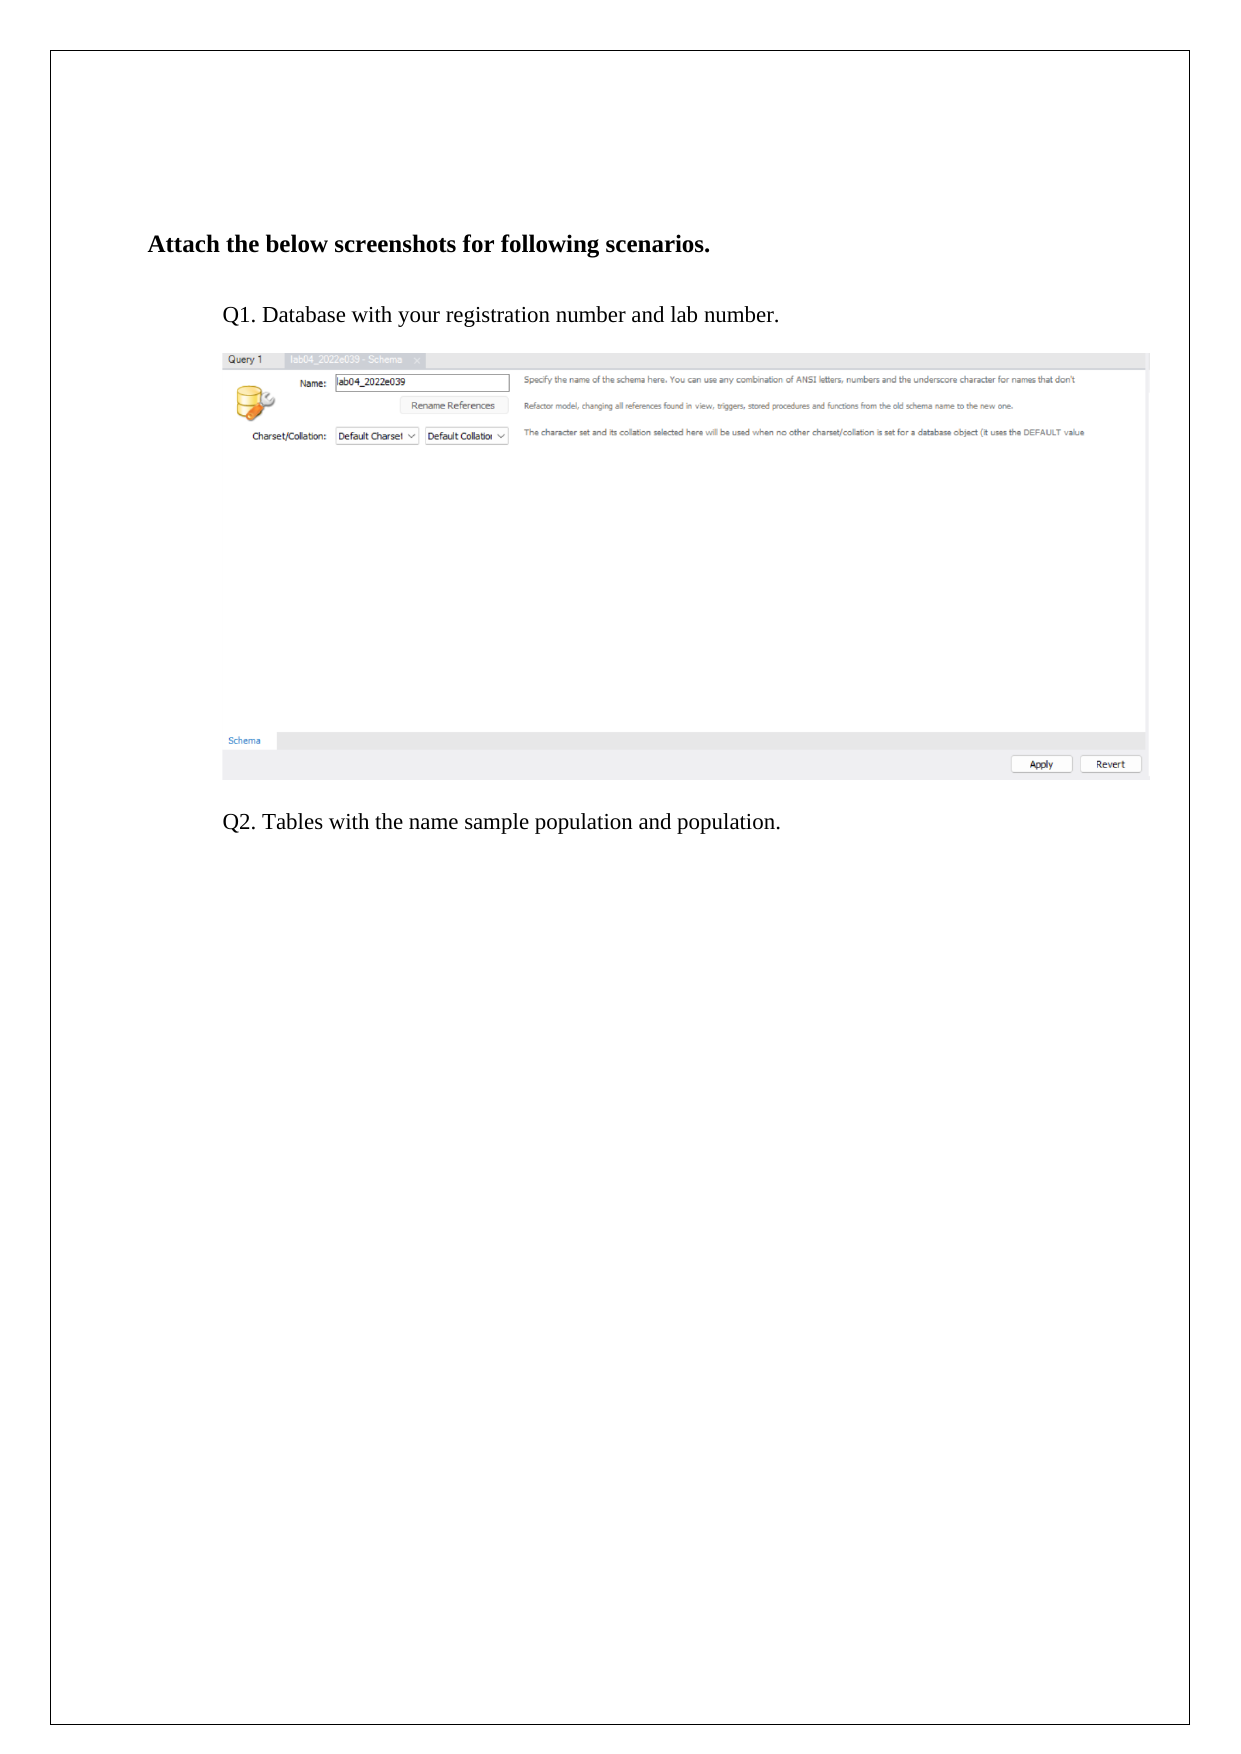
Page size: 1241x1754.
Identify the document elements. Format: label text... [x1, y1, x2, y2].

text Q2. Tables with the name sample population and population. [222, 808, 1107, 834]
text Q1. Database with your registration number and lab number. [222, 301, 1107, 327]
picture [222, 353, 1150, 780]
text Attach the below screenshots for following scenarios. [147, 229, 1107, 258]
